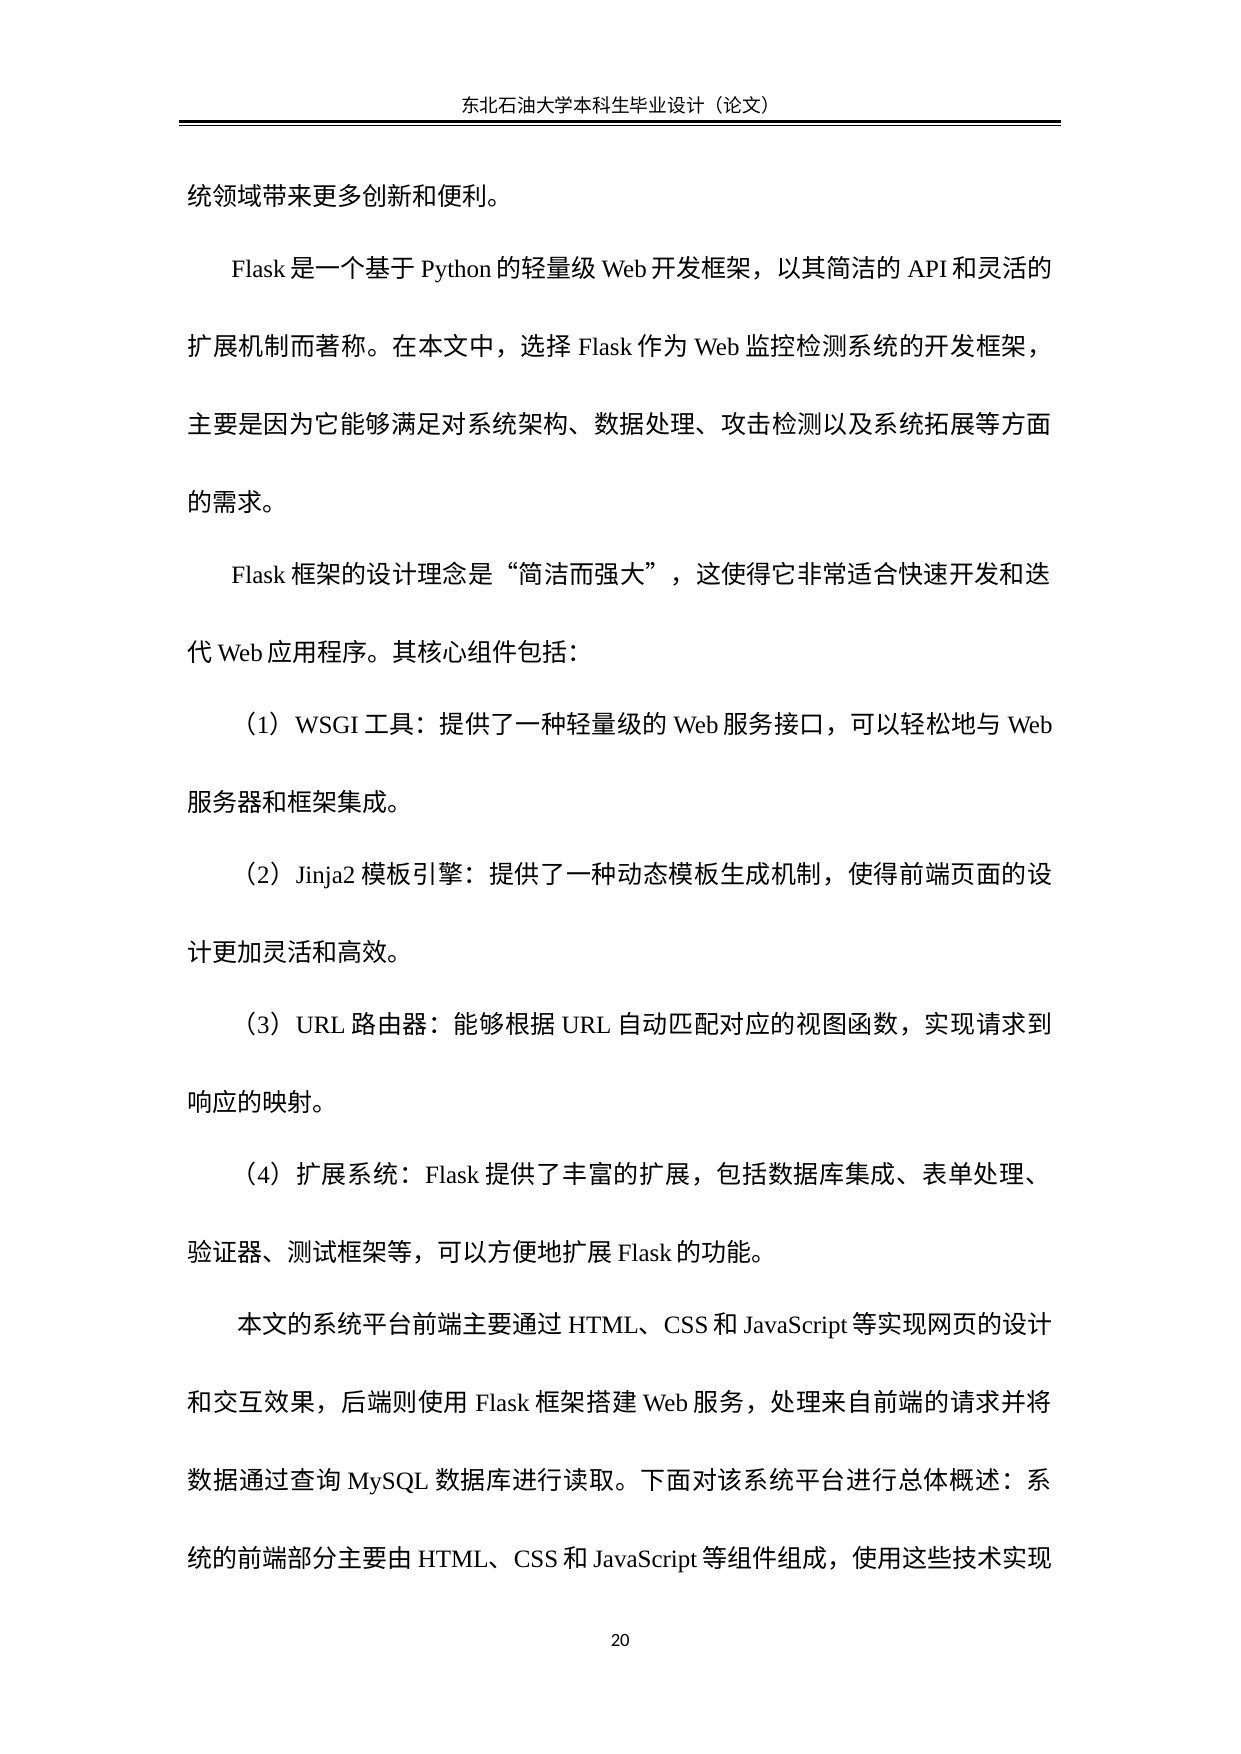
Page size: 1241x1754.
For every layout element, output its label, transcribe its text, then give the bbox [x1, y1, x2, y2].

text （3）URL路由器：能够根据URL自动匹配对应的视图函数，实现请求到响应的映射。 [187, 990, 1053, 1133]
text （2）Jinja2模板引擎：提供了一种动态模板生成机制，使得前端页面的设计更加灵活和高效。 [187, 840, 1053, 983]
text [187, 162, 1053, 227]
text Flask框架的设计理念是“简洁而强大”，这使得它非常适合快速开发和迭代Web应用程序。其核心组件包括： [187, 540, 1053, 683]
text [187, 1291, 1053, 1589]
text （1）WSGI工具：提供了一种轻量级的Web服务接口，可以轻松地与Web服务器和框架集成。 [187, 690, 1053, 833]
text Flask是一个基于Python的轻量级Web开发框架，以其简洁的API和灵活的扩展机制而著称。在本文中，选择Flask作为Web监控检测系统的开发框架，主要是因为它能够满足对系统架构、数据处理、攻击检测以及系统拓展等方面的需求。 [187, 234, 1053, 533]
text （4）扩展系统：Flask提供了丰富的扩展，包括数据库集成、表单处理、验证器、测试框架等，可以方便地扩展Flask的功能。 [187, 1141, 1053, 1283]
